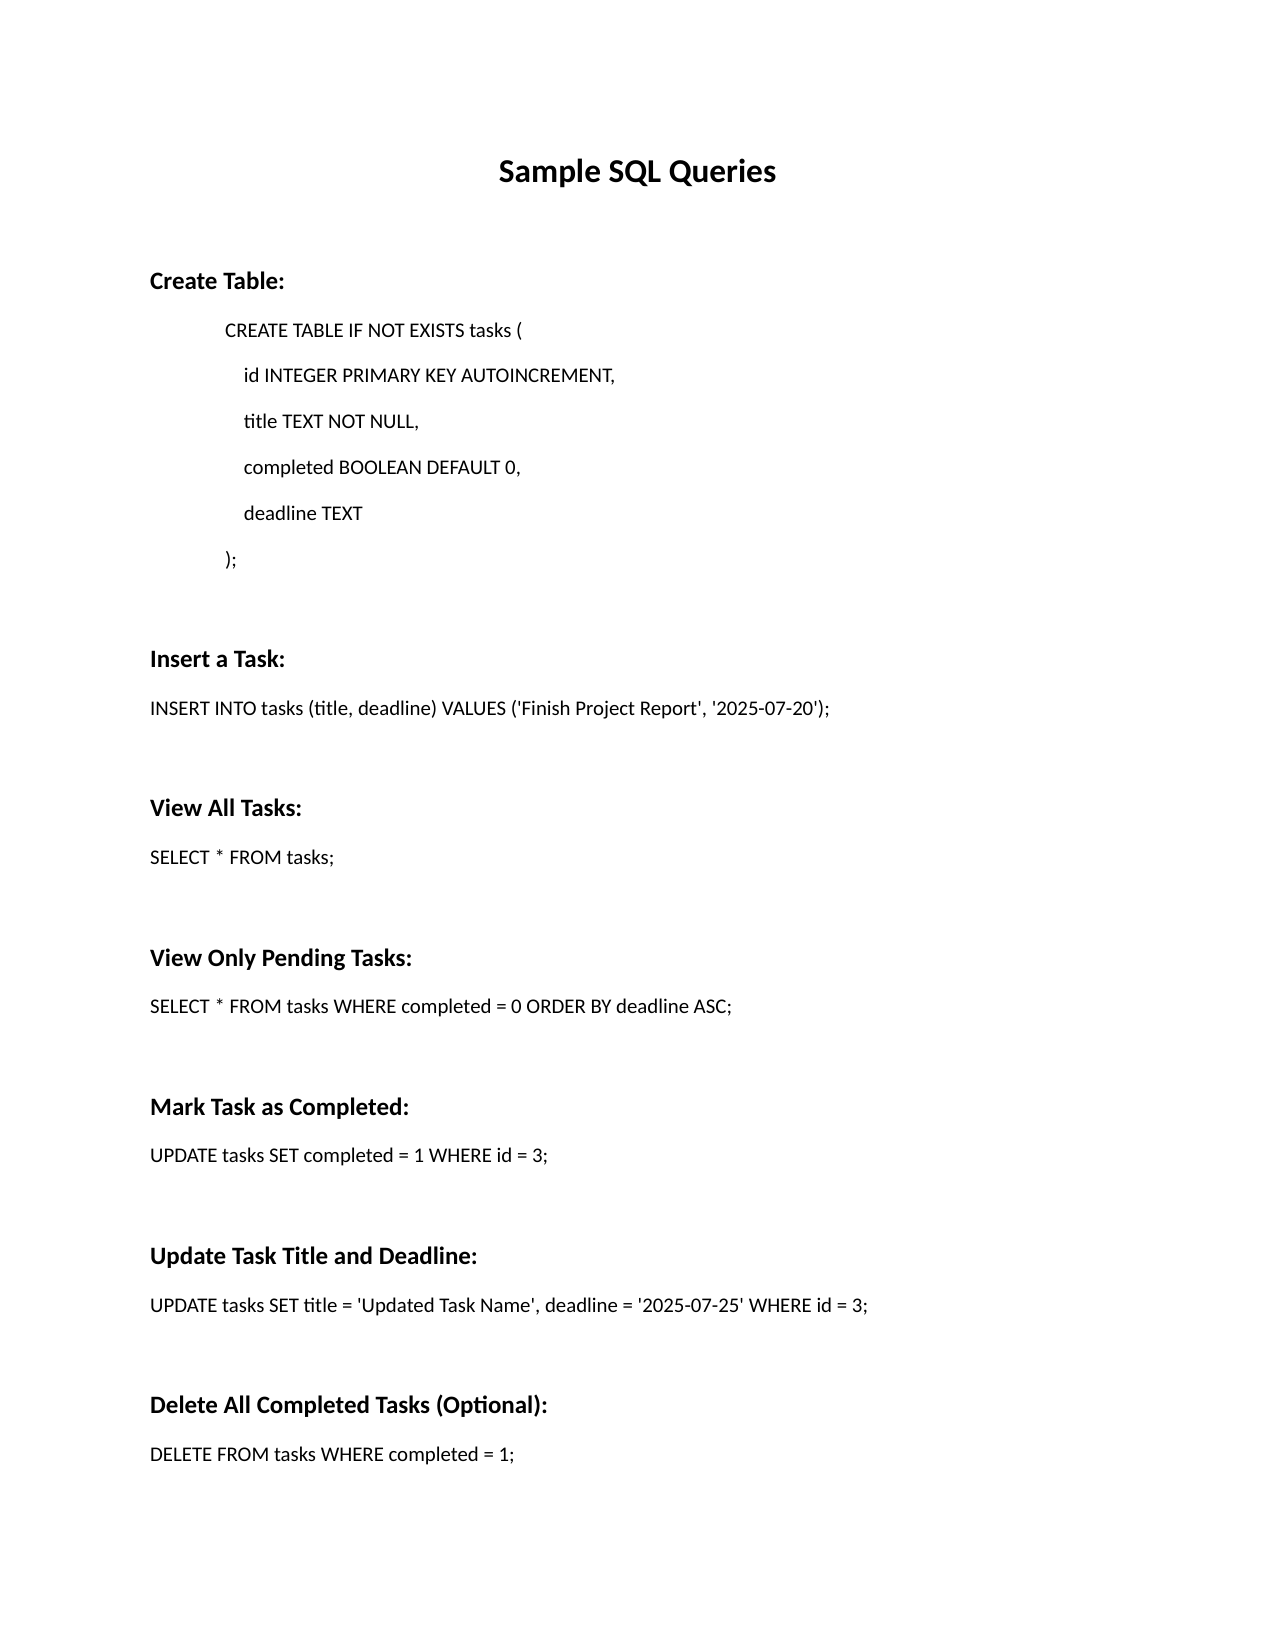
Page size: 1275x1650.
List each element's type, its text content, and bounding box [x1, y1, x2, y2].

text title TEXT NOT NULL, [225, 408, 1125, 434]
text UPDATE tasks SET title = 'Updated Task Name', deadline = '2025-07-25' WHERE id = 3; [150, 1292, 1125, 1317]
text deadline TEXT [225, 500, 1125, 526]
text Insert a Task: [150, 643, 1125, 674]
text View Only Pending Tasks: [150, 942, 1125, 972]
text UPDATE tasks SET completed = 1 WHERE id = 3; [150, 1143, 1125, 1168]
text Create Table: [150, 265, 1125, 296]
text completed BOOLEAN DEFAULT 0, [225, 454, 1125, 480]
text View All Tasks: [150, 793, 1125, 823]
text DELETE FROM tasks WHERE completed = 1; [150, 1441, 1125, 1466]
text Update Task Title and Deadline: [150, 1240, 1125, 1271]
text Sample SQL Queries [150, 150, 1125, 191]
text CREATE TABLE IF NOT EXISTS tasks ( [225, 317, 1125, 342]
text SELECT * FROM tasks; [150, 844, 1125, 870]
text Delete All Completed Tasks (Optional): [150, 1389, 1125, 1420]
text INSERT INTO tasks (title, deadline) VALUES ('Finish Project Report', '2025-07-20'); [150, 695, 1125, 721]
text SELECT * FROM tasks WHERE completed = 0 ORDER BY deadline ASC; [150, 993, 1125, 1019]
text id INTEGER PRIMARY KEY AUTOINCREMENT, [225, 363, 1125, 388]
text ); [225, 546, 1125, 571]
text Mark Task as Completed: [150, 1091, 1125, 1121]
